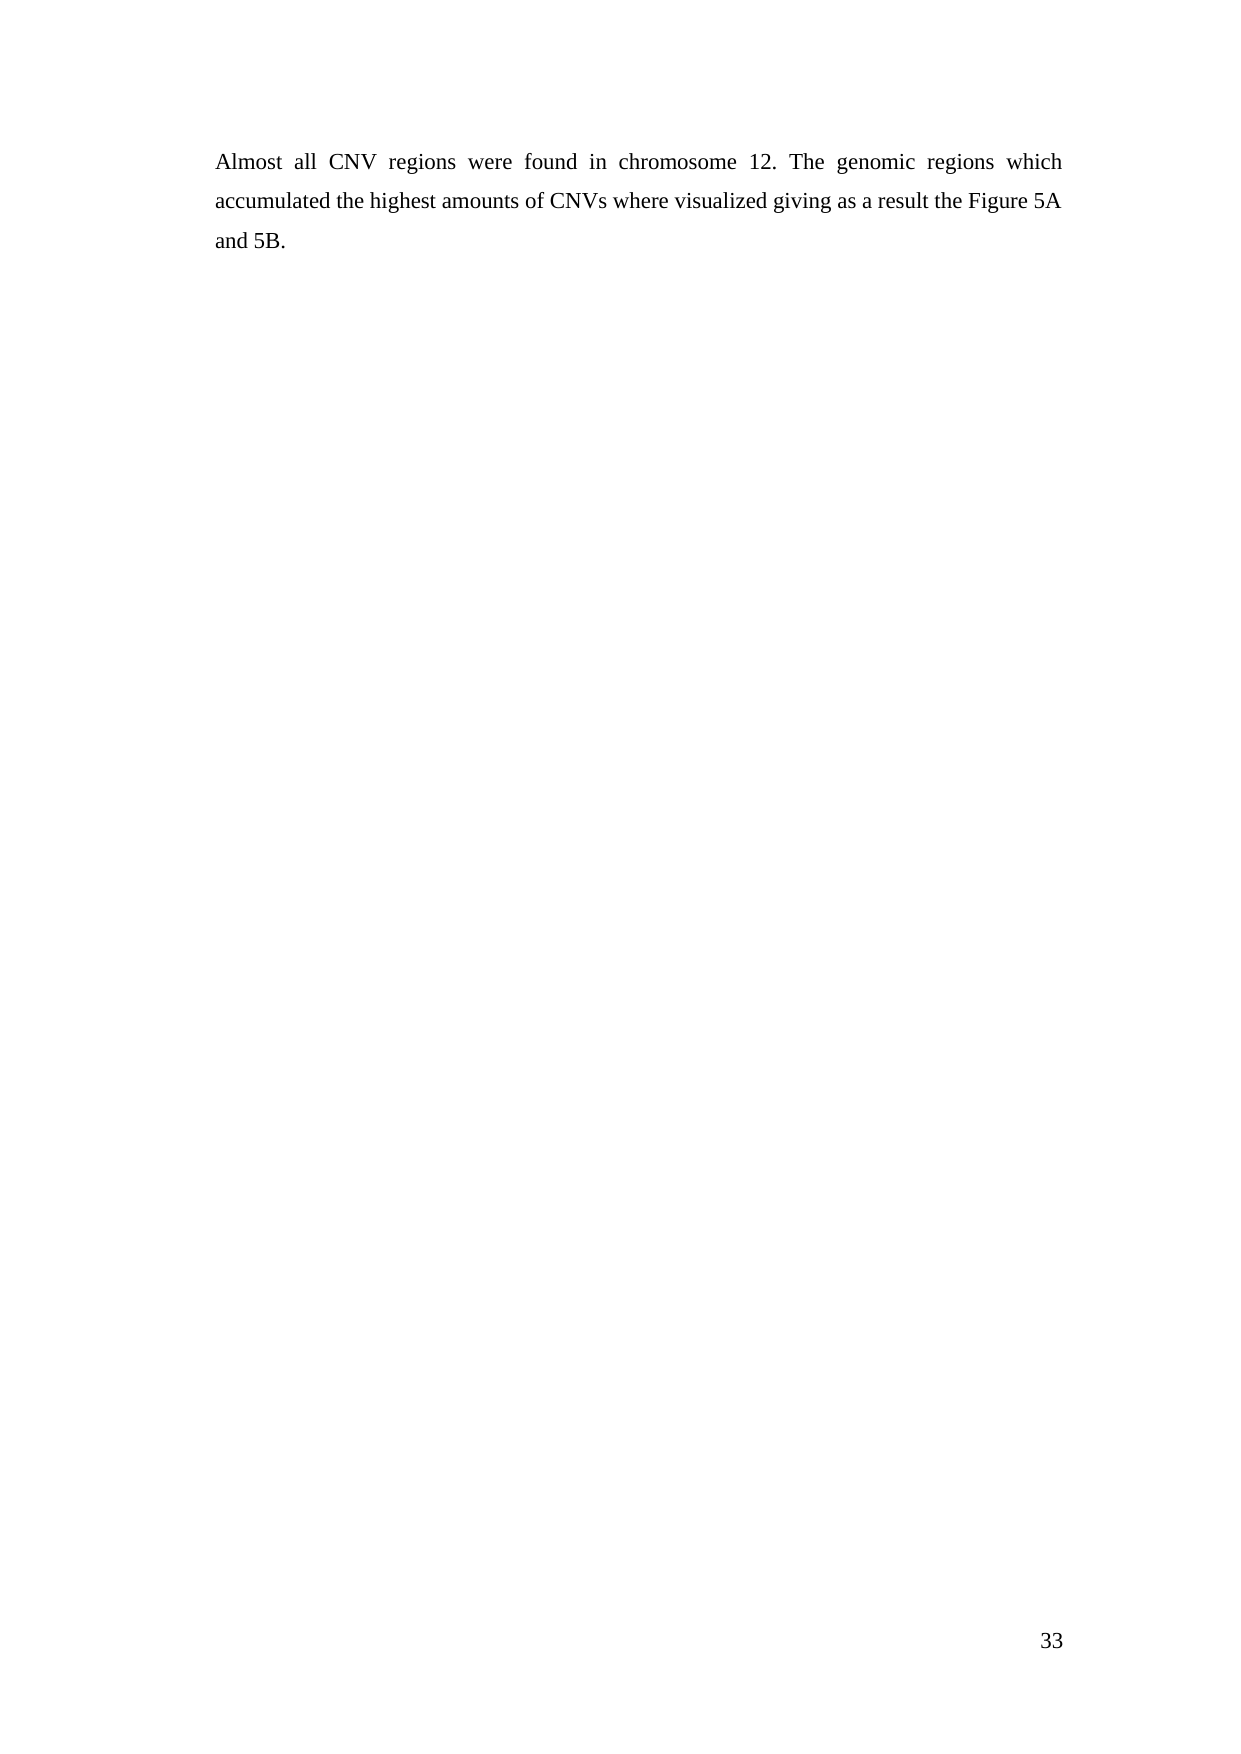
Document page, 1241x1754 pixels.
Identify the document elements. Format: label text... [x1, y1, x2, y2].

text Almost all CNV regions were found in chromosome 12. The genomic regions which accumulated the highest amounts of CNVs where visualized giving as a result the Figure 5A and 5B. [215, 148, 1063, 253]
